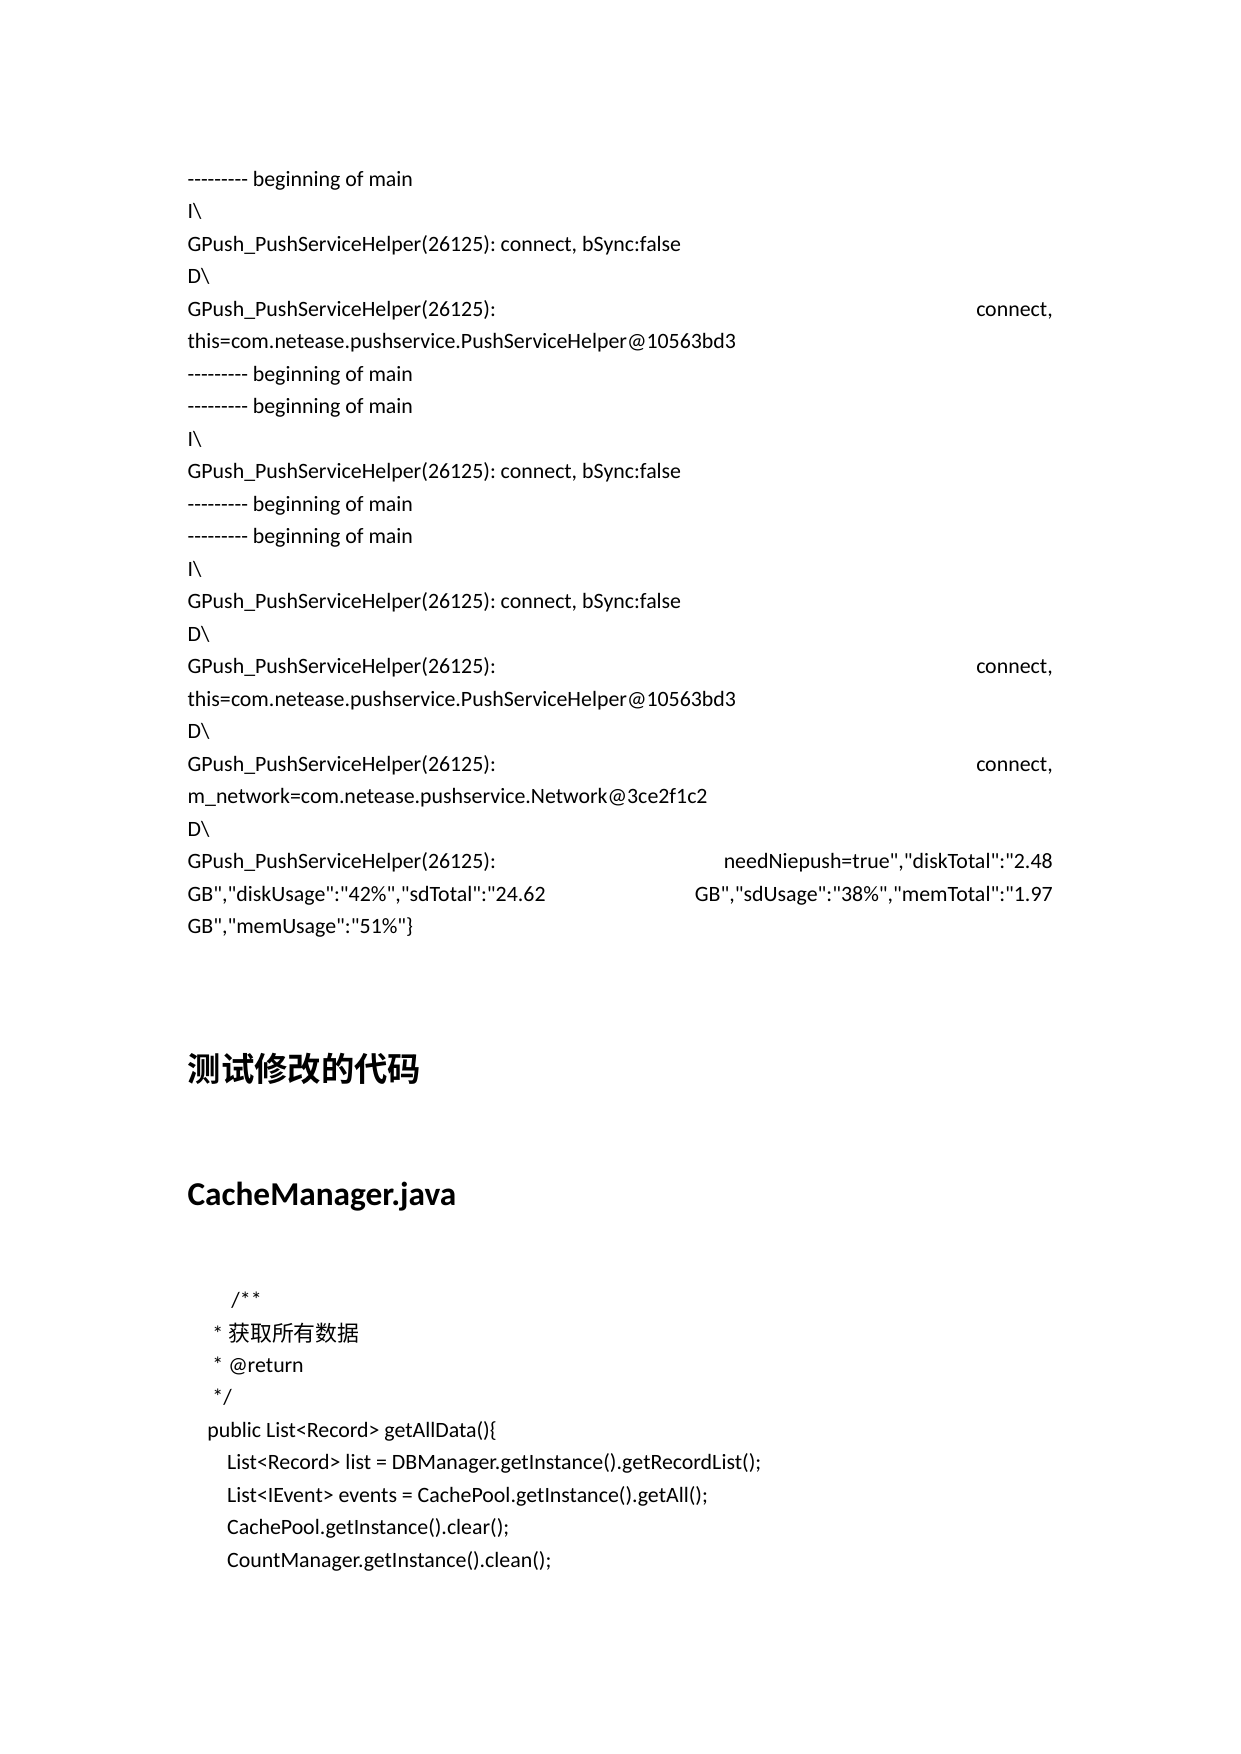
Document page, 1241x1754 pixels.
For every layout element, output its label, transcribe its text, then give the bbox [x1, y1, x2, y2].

text public List<Record> getAllData(){ [187, 1413, 1053, 1446]
text List<IEvent> events = CachePool.getInstance().getAll(); [187, 1478, 1053, 1511]
text GPush_PushServiceHelper(26125): connect, m_network=com.netease.pushservice.Network@3ce2f1c2 [187, 747, 1053, 812]
text I\ [187, 422, 1053, 454]
text GPush_PushServiceHelper(26125): needNiepush=true","diskTotal":"2.48 GB","diskUsage":"42%","sdTotal":"24.62 GB","sdUsage":"38%","memTotal":"1.97 GB","memUsage":"51%"} [187, 844, 1053, 942]
text I\ [187, 552, 1053, 584]
text * @return [187, 1348, 1053, 1381]
text * 获取所有数据 [187, 1316, 1053, 1348]
subtitle CacheManager.java [187, 1161, 1053, 1226]
text CachePool.getInstance().clear(); [187, 1511, 1053, 1543]
text --------- beginning of main [187, 487, 1053, 519]
text D\ [187, 714, 1053, 747]
text --------- beginning of main [187, 389, 1053, 422]
text */ [187, 1381, 1053, 1413]
text --------- beginning of main [187, 519, 1053, 552]
text D\ [187, 812, 1053, 844]
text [187, 227, 1053, 259]
text D\ [187, 617, 1053, 649]
subtitle 测试修改的代码 [187, 1034, 1053, 1099]
text I\ [187, 194, 1053, 227]
text GPush_PushServiceHelper(26125): connect, bSync:false [187, 454, 1053, 487]
text /** [187, 1283, 1053, 1316]
text GPush_PushServiceHelper(26125): connect, this=com.netease.pushservice.PushServiceHelper@10563bd3 [187, 649, 1053, 714]
text List<Record> list = DBManager.getInstance().getRecordList(); [187, 1446, 1053, 1478]
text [187, 162, 1053, 194]
text --------- beginning of main [187, 357, 1053, 389]
text GPush_PushServiceHelper(26125): connect, bSync:false [187, 584, 1053, 617]
text CountManager.getInstance().clean(); [187, 1543, 1053, 1576]
text D\ [187, 259, 1053, 292]
text GPush_PushServiceHelper(26125): connect, this=com.netease.pushservice.PushServiceHelper@10563bd3 [187, 292, 1053, 357]
